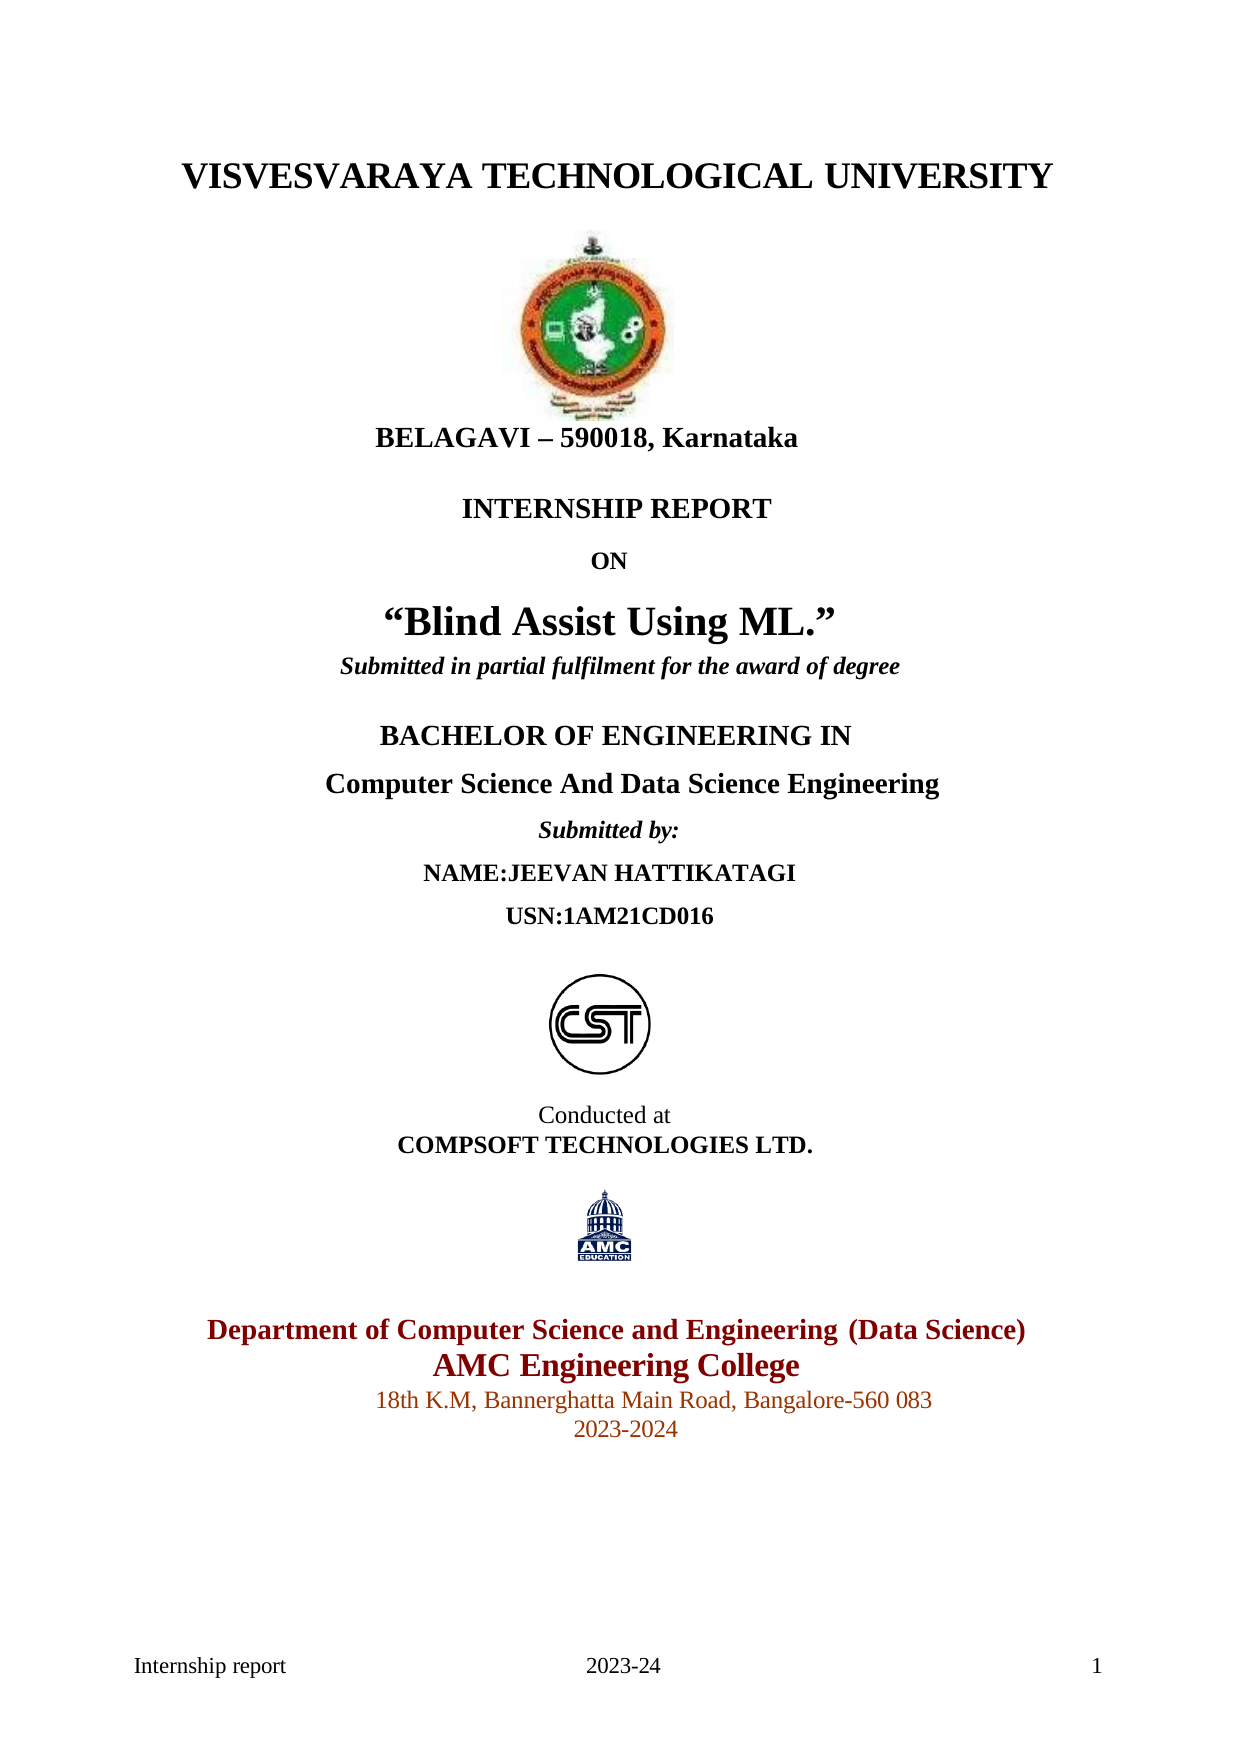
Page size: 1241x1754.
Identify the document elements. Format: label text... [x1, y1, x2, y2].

picture [500, 230, 675, 421]
picture [577, 1187, 632, 1261]
title “Blind Assist Using ML.” [131, 596, 1089, 644]
text VISVESVARAYA TECHNOLOGICAL UNIVERSITY [147, 153, 1089, 196]
picture [546, 971, 653, 1077]
text AMC Engineering College [118, 1346, 1114, 1384]
subtitle BELAGAVI – 590018, Karnataka INTERNSHIP REPORT [375, 383, 972, 524]
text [182, 1385, 1126, 1413]
text BACHELOR OF ENGINEERING IN [143, 718, 1089, 752]
text Submitted in partial fulfilment for the award of degree [151, 651, 1089, 680]
subtitle ON [129, 546, 1089, 575]
subtitle COMPSOFT TECHNOLOGIES LTD. [121, 1130, 1089, 1159]
subtitle NAME:JEEVAN HATTIKATAGI USN:1AM21CD016 [322, 858, 897, 929]
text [118, 1312, 1114, 1346]
text 2023-2024 [126, 1414, 1126, 1442]
text Computer Science And Data Science Engineering [106, 766, 1126, 800]
text Submitted by: [538, 815, 1126, 843]
text Conducted at [120, 1101, 1089, 1129]
